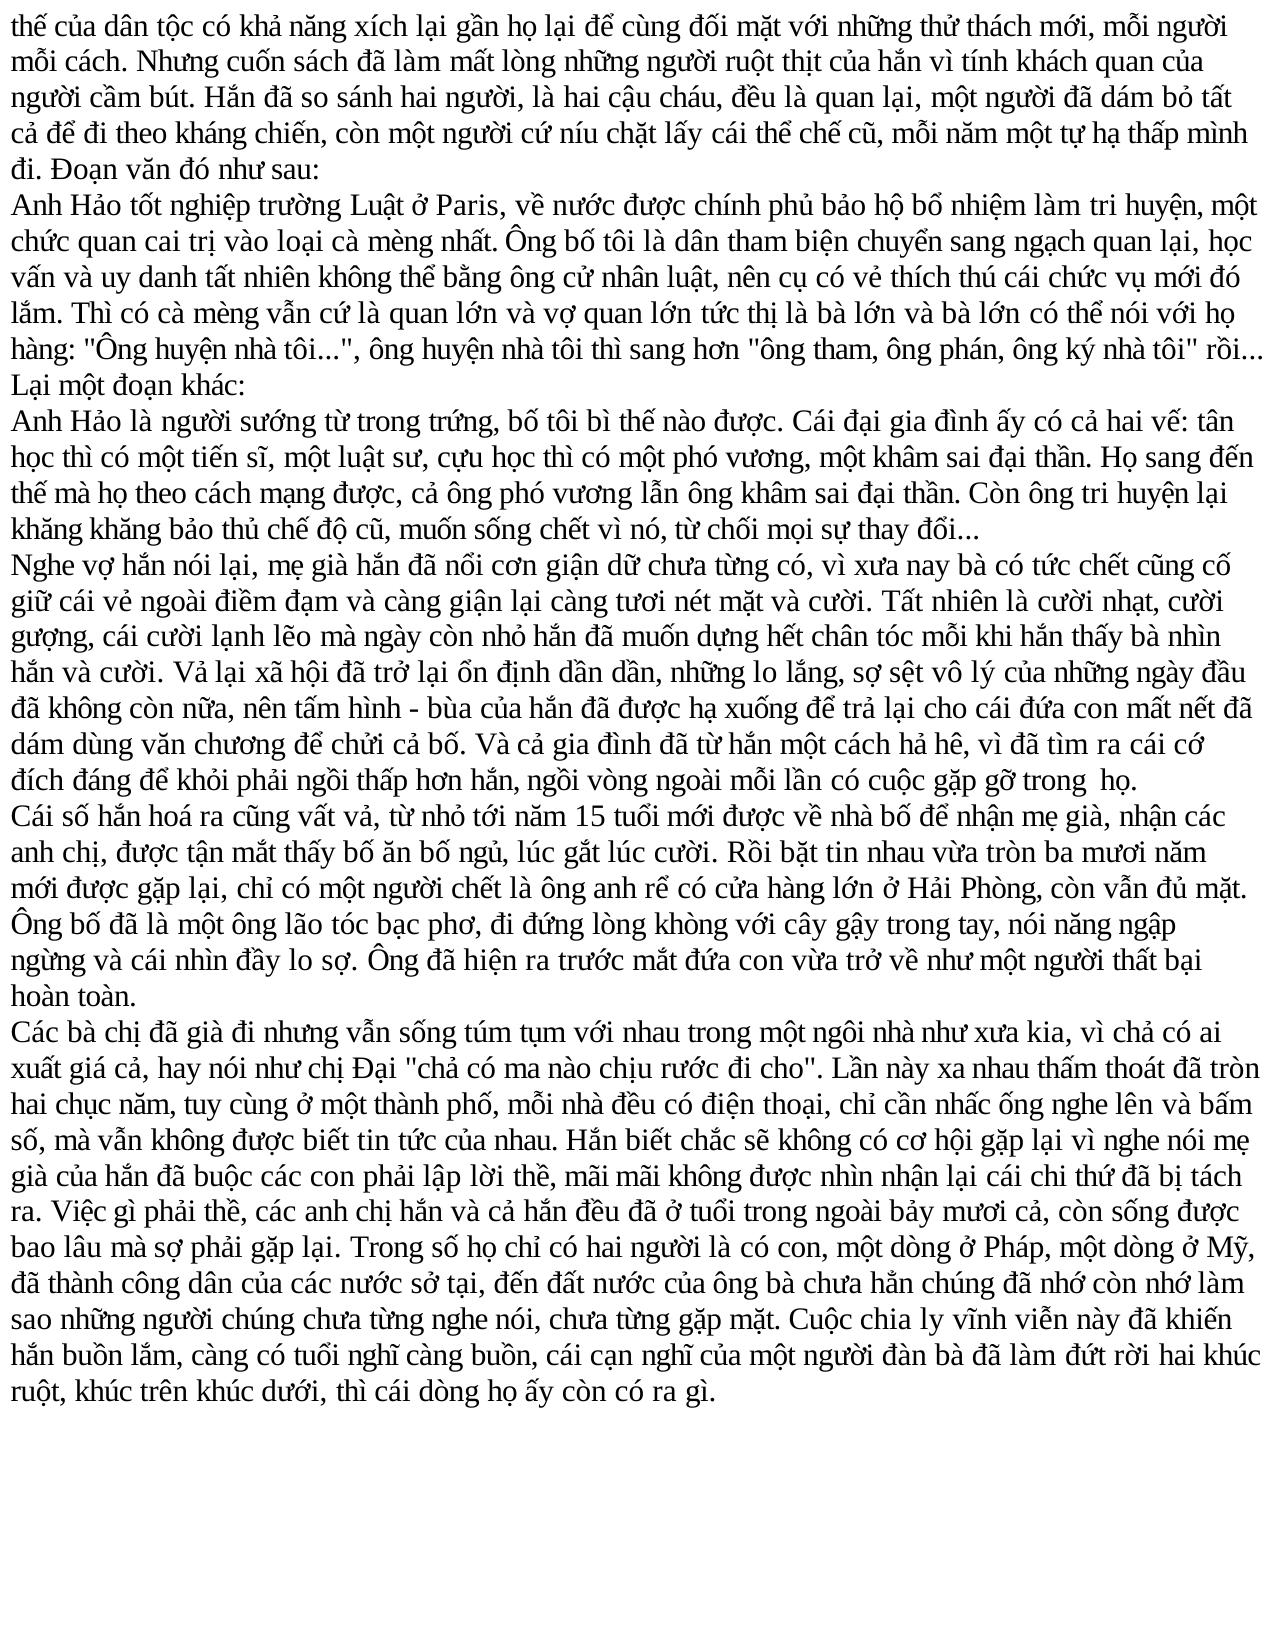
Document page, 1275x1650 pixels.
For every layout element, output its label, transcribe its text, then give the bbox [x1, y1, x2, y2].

text Nghe vợ hắn nói lại, mẹ già hắn đã nổi cơn giận dữ chưa từng có, vì xưa nay bà có tức chết cũng cố giữ cái vẻ ngoài điềm đạm và càng giận lại càng tươi nét mặt và cười. Tất nhiên là cười nhạt, cười gượng, cái cười lạnh lẽo mà ngày còn nhỏ hắn đã muốn dựng hết chân tóc mỗi khi hắn thấy bà nhìn hắn và cười. Vả lại xã hội đã trở lại ổn định dần dần, những lo lắng, sợ sệt vô lý của những ngày đầu đã không còn nữa, nên tấm hình - bùa của hắn đã được hạ xuống để trả lại cho cái đứa con mất nết đã dám dùng văn chương để chửi cả bố. Và cả gia đình đã từ hắn một cách hả hê, vì đã tìm ra cái cớ đích đáng để khỏi phải ngồi thấp hơn hắn, ngồi vòng ngoài mỗi lần có cuộc gặp gỡ trong họ. [10, 546, 1262, 797]
text thế của dân tộc có khả năng xích lại gần họ lại để cùng đối mặt với những thử thách mới, mỗi người mỗi cách. Nhưng cuốn sách đã làm mất lòng những người ruột thịt của hắn vì tính khách quan của người cầm bút. Hắn đã so sánh hai người, là hai cậu cháu, đều là quan lại, một người đã dám bỏ tất cả để đi theo kháng chiến, còn một người cứ níu chặt lấy cái thể chế cũ, mỗi năm một tự hạ thấp mình đi. Đoạn văn đó như sau: [10, 7, 1263, 186]
text Các bà chị đã già đi nhưng vẫn sống túm tụm với nhau trong một ngôi nhà như xưa kia, vì chả có ai xuất giá cả, hay nói như chị Đại "chả có ma nào chịu rước đi cho". Lần này xa nhau thấm thoát đã tròn hai chục năm, tuy cùng ở một thành phố, mỗi nhà đều có điện thoại, chỉ cần nhấc ống nghe lên và bấm số, mà vẫn không được biết tin tức của nhau. Hắn biết chắc sẽ không có cơ hội gặp lại vì nghe nói mẹ già của hắn đã buộc các con phải lập lời thề, mãi mãi không được nhìn nhận lại cái chi thứ đã bị tách ra. Việc gì phải thề, các anh chị hắn và cả hắn đều đã ở tuổi trong ngoài bảy mươi cả, còn sống được bao lâu mà sợ phải gặp lại. Trong số họ chỉ có hai người là có con, một dòng ở Pháp, một dòng ở Mỹ, đã thành công dân của các nước sở tại, đến đất nước của ông bà chưa hẳn chúng đã nhớ còn nhớ làm sao những người chúng chưa từng nghe nói, chưa từng gặp mặt. Cuộc chia ly vĩnh viễn này đã khiến hắn buồn lắm, càng có tuổi nghĩ càng buồn, cái cạn nghĩ của một người đàn bà đã làm đứt rời hai khúc ruột, khúc trên khúc dưới, thì cái dòng họ ấy còn có ra gì. [10, 1013, 1262, 1408]
text Anh Hảo là người sướng từ trong trứng, bố tôi bì thế nào được. Cái đại gia đình ấy có cả hai vế: tân học thì có một tiến sĩ, một luật sư, cựu học thì có một phó vương, một khâm sai đại thần. Họ sang đến thế mà họ theo cách mạng được, cả ông phó vương lẫn ông khâm sai đại thần. Còn ông tri huyện lại khăng khăng bảo thủ chế độ cũ, muốn sống chết vì nó, từ chối mọi sự thay đổi... [10, 402, 1266, 546]
text Anh Hảo tốt nghiệp trường Luật ở Paris, về nước được chính phủ bảo hộ bổ nhiệm làm tri huyện, một chức quan cai trị vào loại cà mèng nhất. Ông bố tôi là dân tham biện chuyển sang ngạch quan lại, học vấn và uy danh tất nhiên không thể bằng ông cử nhân luật, nên cụ có vẻ thích thú cái chức vụ mới đó lắm. Thì có cà mèng vẫn cứ là quan lớn và vợ quan lớn tức thị là bà lớn và bà lớn có thể nói với họ hàng: "Ông huyện nhà tôi...", ông huyện nhà tôi thì sang hơn "ông tham, ông phán, ông ký nhà tôi" rồi... Lại một đoạn khác: [10, 186, 1275, 402]
text Cái số hắn hoá ra cũng vất vả, từ nhỏ tới năm 15 tuổi mới được về nhà bố để nhận mẹ già, nhận các anh chị, được tận mắt thấy bố ăn bố ngủ, lúc gắt lúc cười. Rồi bặt tin nhau vừa tròn ba mươi năm mới được gặp lại, chỉ có một người chết là ông anh rể có cửa hàng lớn ở Hải Phòng, còn vẫn đủ mặt. Ông bố đã là một ông lão tóc bạc phơ, đi đứng lòng khòng với cây gậy trong tay, nói năng ngập ngừng và cái nhìn đầy lo sợ. Ông đã hiện ra trước mắt đứa con vừa trở về như một người thất bại hoàn toàn. [10, 797, 1258, 1013]
